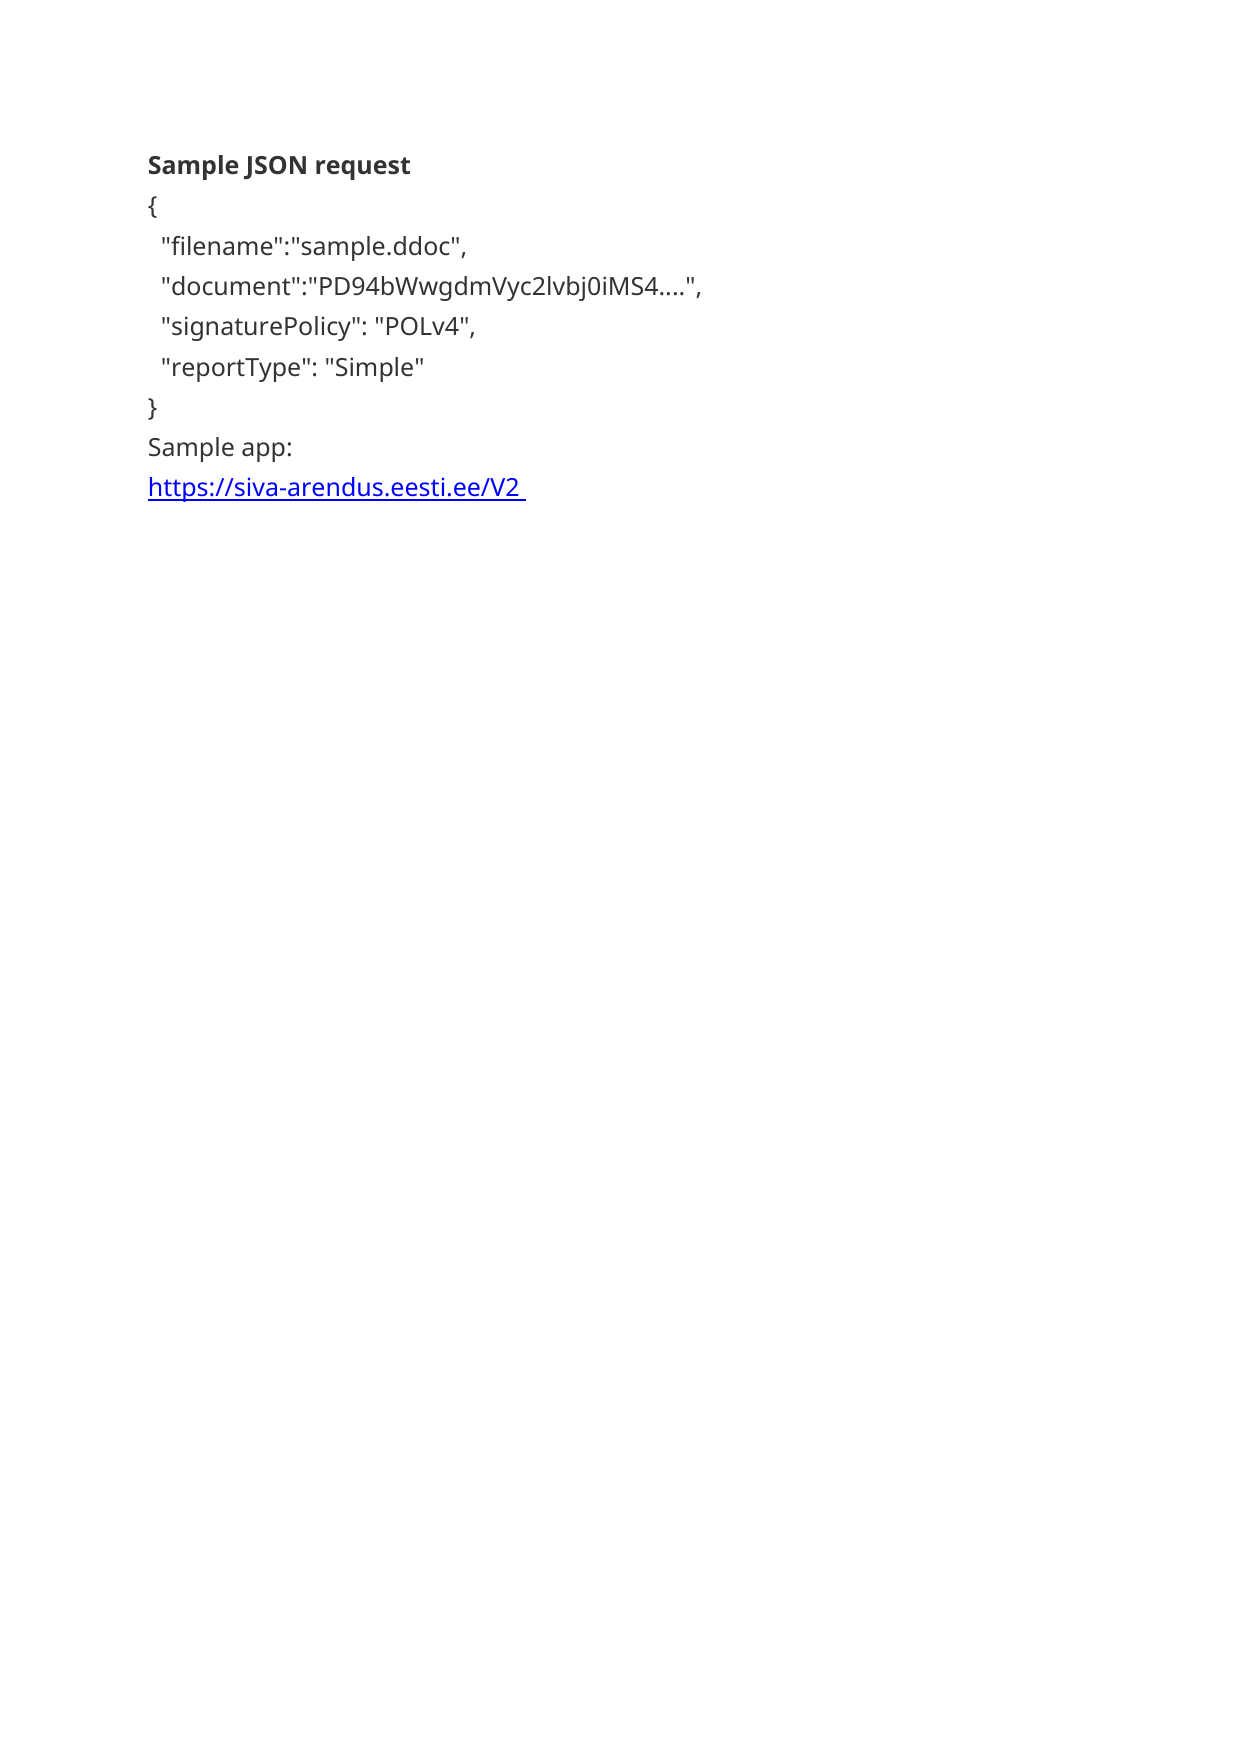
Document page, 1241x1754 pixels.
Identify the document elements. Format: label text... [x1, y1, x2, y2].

text https://siva-arendus.eesti.ee/V2 [148, 470, 1093, 504]
text { [148, 188, 1093, 222]
text Sample JSON request [148, 148, 1093, 182]
text Sample app: [148, 430, 1093, 464]
text "document":"PD94bWwgdmVyc2lvbj0iMS4....", [148, 268, 1093, 303]
text "signaturePolicy": "POLv4", [148, 309, 1093, 343]
text } [148, 389, 1093, 423]
text "reportType": "Simple" [148, 349, 1093, 383]
text "filename":"sample.ddoc", [148, 228, 1093, 262]
